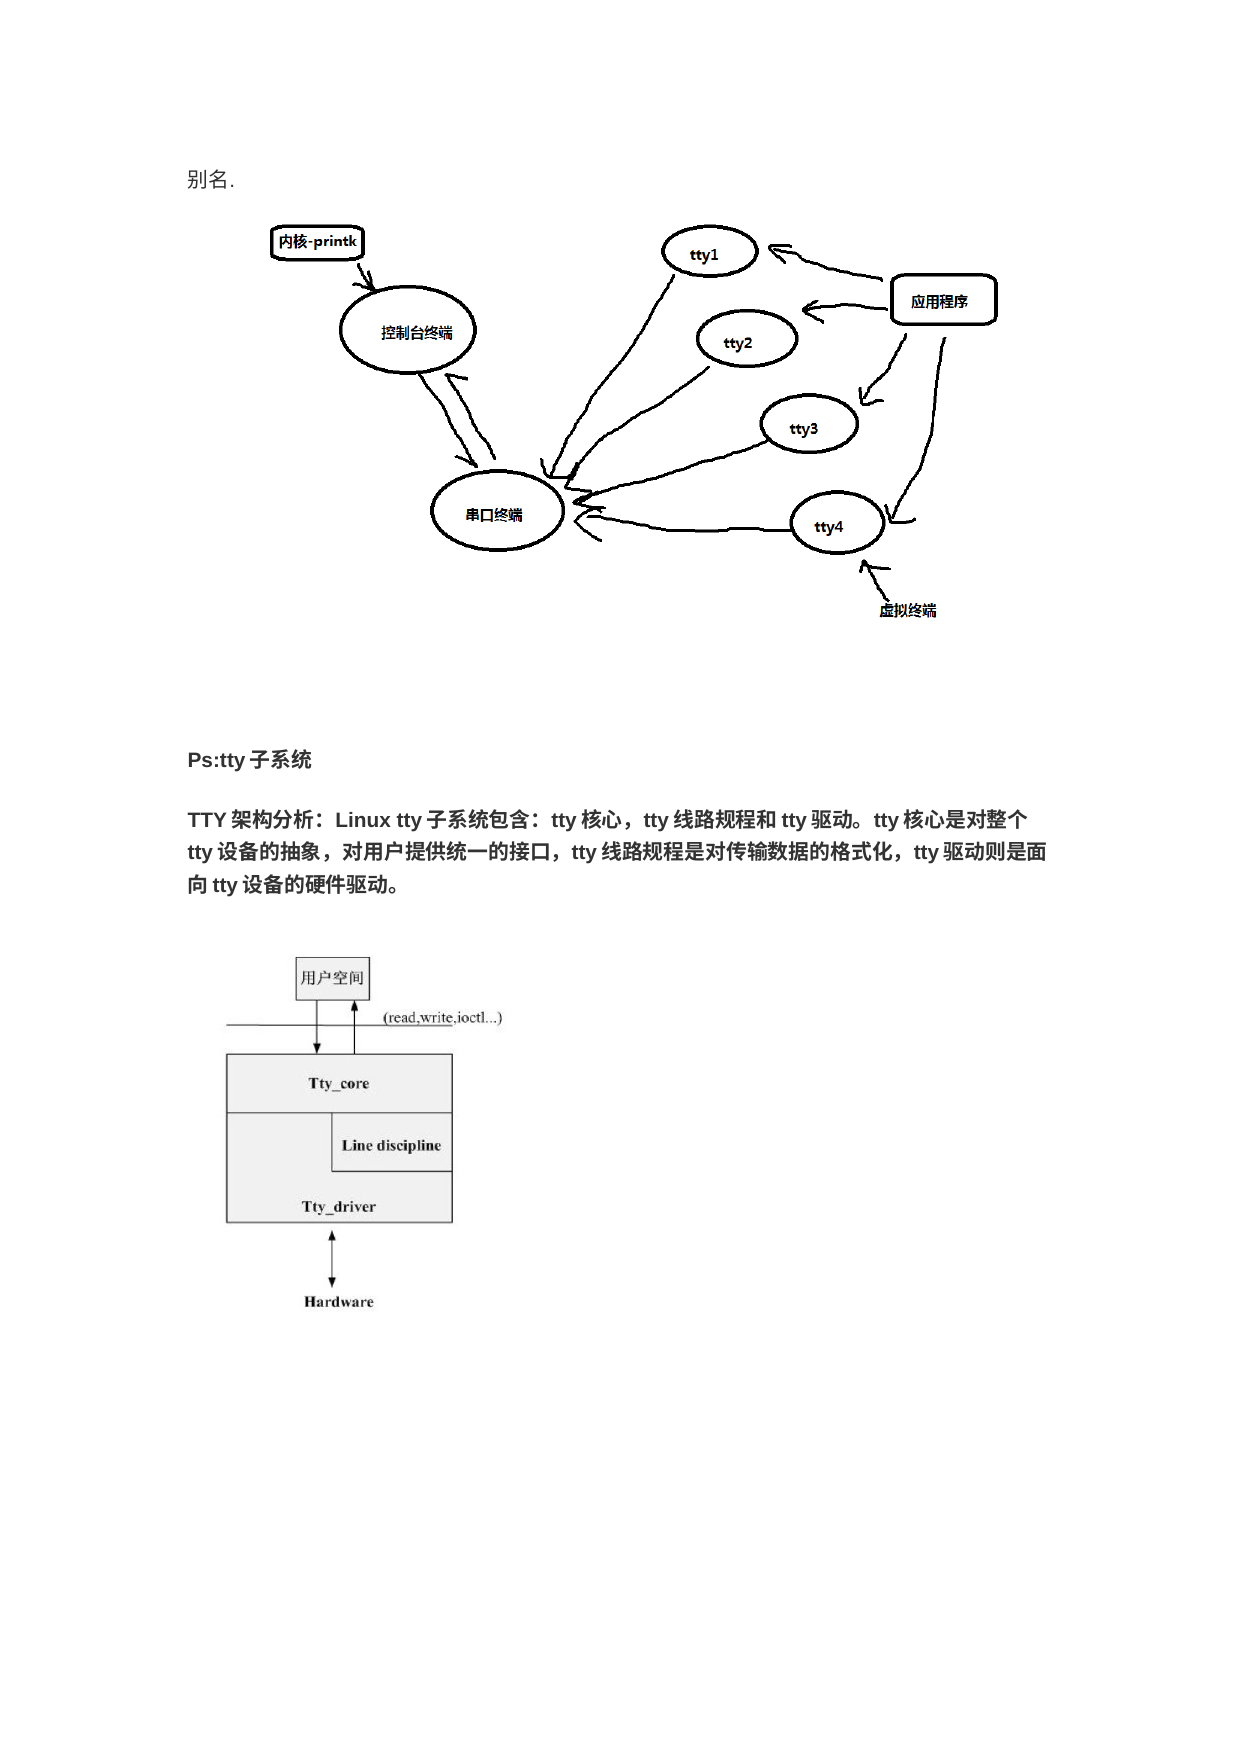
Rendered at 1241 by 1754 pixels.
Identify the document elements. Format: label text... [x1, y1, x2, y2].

picture [187, 194, 1050, 682]
text TTY架构分析：Linux tty子系统包含：tty核心，tty线路规程和tty驱动。tty核心是对整个tty设备的抽象，对用户提供统一的接口，tty线路规程是对传输数据的格式化，tty驱动则是面向tty设备的硬件驱动。 [187, 802, 1053, 899]
picture [187, 927, 517, 1322]
text Ps:tty子系统 [187, 742, 1053, 774]
